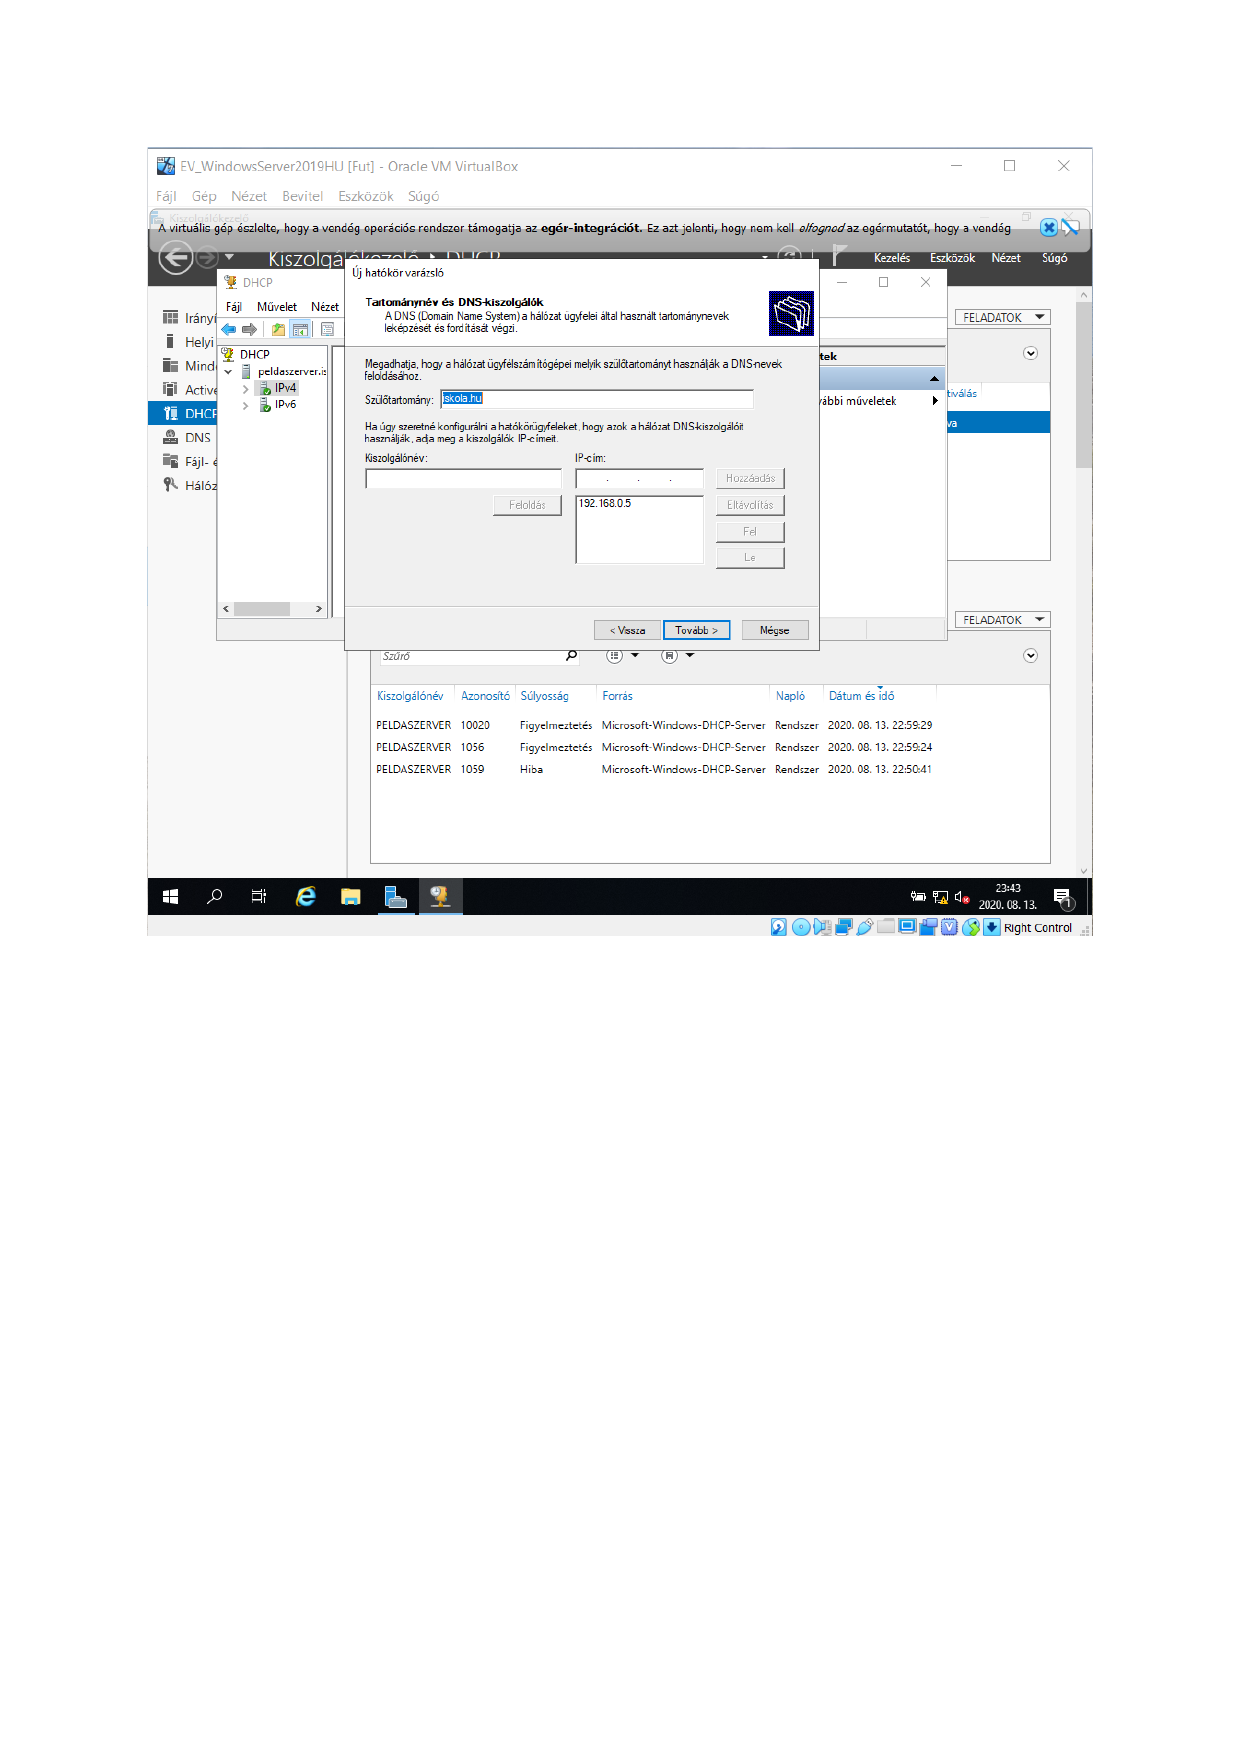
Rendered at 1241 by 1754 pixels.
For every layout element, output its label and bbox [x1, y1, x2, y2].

picture [147, 147, 1093, 936]
